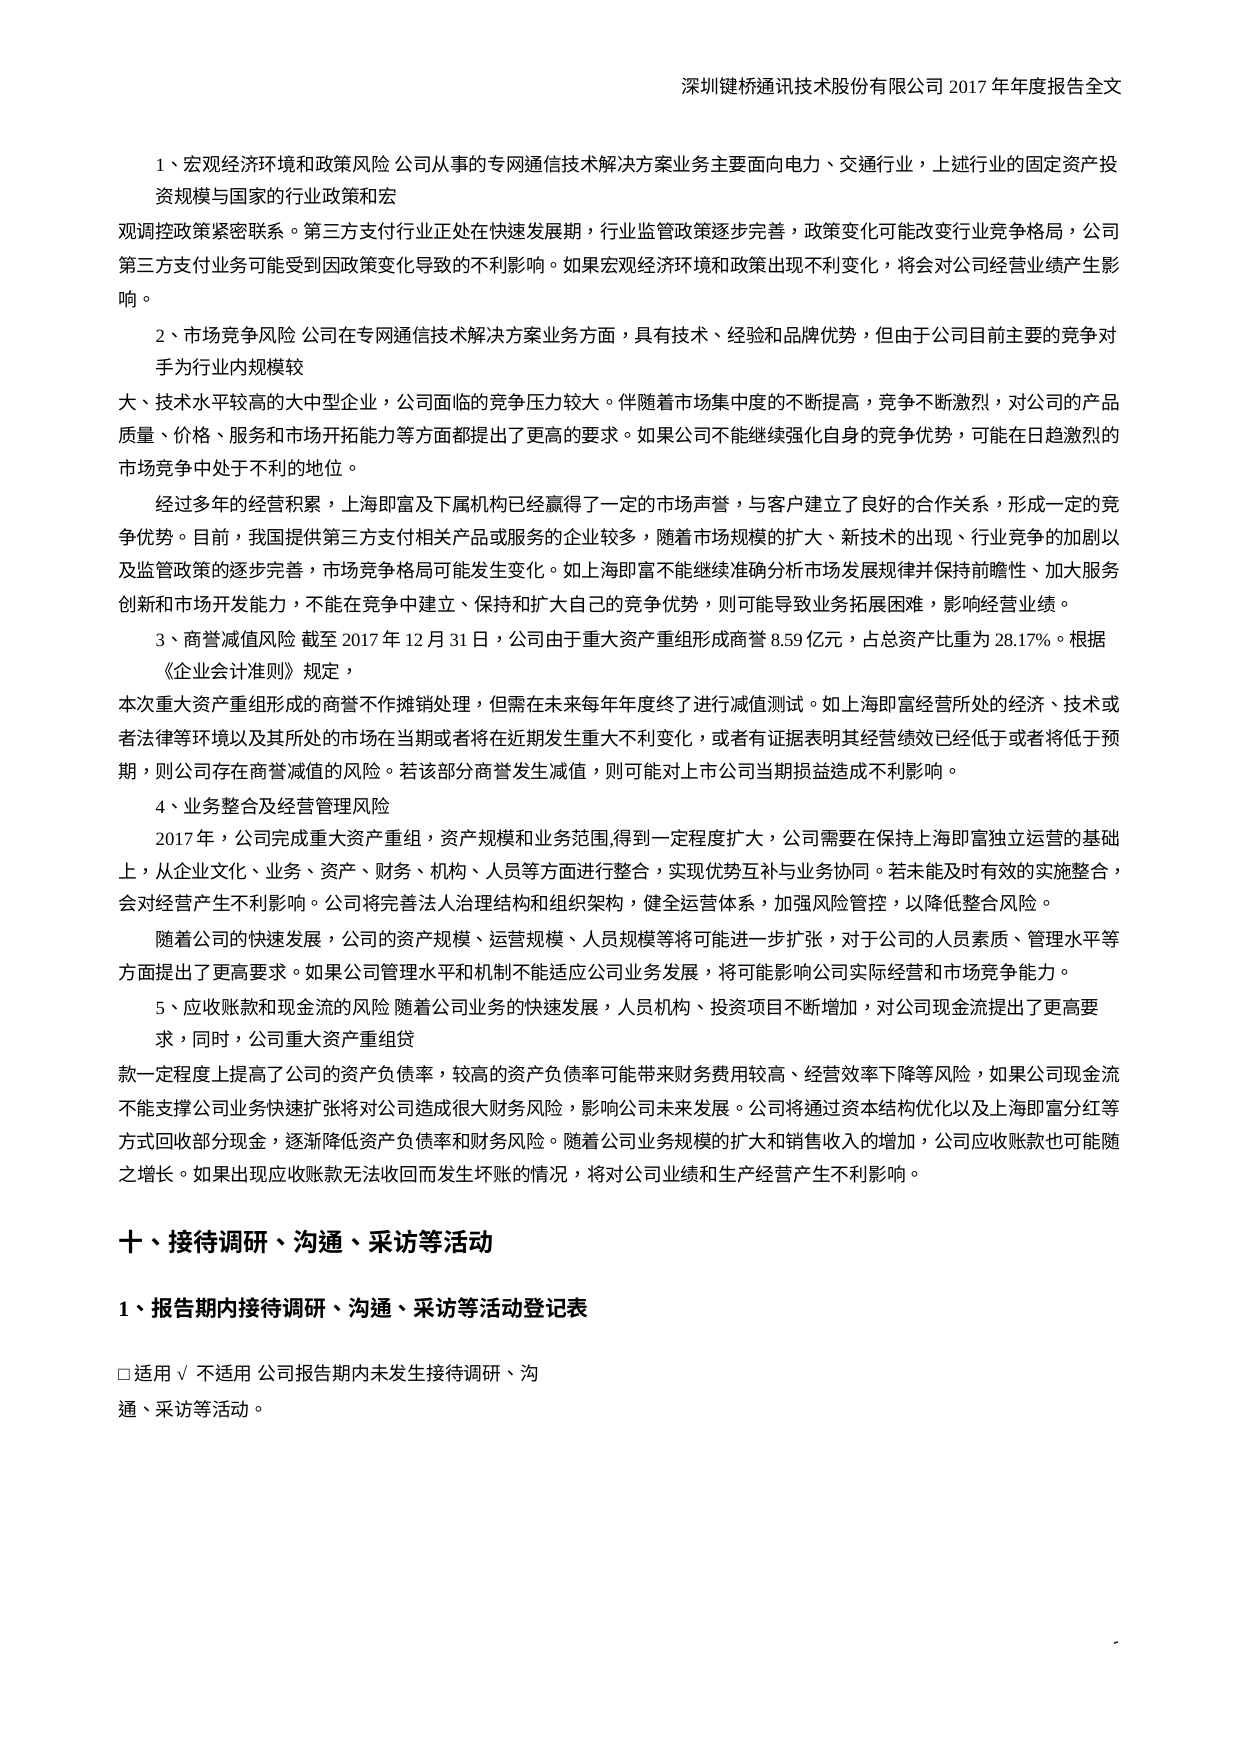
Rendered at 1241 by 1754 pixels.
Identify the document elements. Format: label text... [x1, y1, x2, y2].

text 经过多年的经营积累，上海即富及下属机构已经赢得了一定的市场声誉，与客户建立了良好的合作关系，形成一定的竞 争优势。目前，我国提供第三方支付相关产品或服务的企业较多，随着市场规模的扩大、新技术的出现、行业竞争的加剧以 及监管政策的逐步完善，市场竞争格局可能发生变化。如上海即富不能继续准确分析市场发展规律并保持前瞻性、加大服务 创新和市场开发能力，不能在竞争中建立、保持和扩大自己的竞争优势，则可能导致业务拓展困难，影响经营业绩。 [118, 491, 1122, 617]
text □ 适用 √ 不适用 公司报告期内未发生接待调研、沟通、采访等活动。 [118, 1361, 551, 1422]
text 观调控政策紧密联系。第三方支付行业正处在快速发展期，行业监管政策逐步完善，政策变化可能改变行业竞争格局，公司 第三方支付业务可能受到因政策变化导致的不利影响。如果宏观经济环境和政策出现不利变化，将会对公司经营业绩产生影 响。 [118, 219, 1122, 312]
text 款一定程度上提高了公司的资产负债率，较高的资产负债率可能带来财务费用较高、经营效率下降等风险，如果公司现金流 不能支撑公司业务快速扩张将对公司造成很大财务风险，影响公司未来发展。公司将通过资本结构优化以及上海即富分红等 方式回收部分现金，逐渐降低资产负债率和财务风险。随着公司业务规模的扩大和销售收入的增加，公司应收账款也可能随 之增长。如果出现应收账款无法收回而发生坏账的情况，将对公司业绩和生产经营产生不利影响。 [118, 1061, 1122, 1187]
text 本次重大资产重组形成的商誉不作摊销处理，但需在未来每年年度终了进行减值测试。如上海即富经营所处的经济、技术或 者法律等环境以及其所处的市场在当期或者将在近期发生重大不利变化，或者有证据表明其经营绩效已经低于或者将低于预 期，则公司存在商誉减值的风险。若该部分商誉发生减值，则可能对上市公司当期损益造成不利影响。 [118, 691, 1122, 784]
text 3、商誉减值风险 截至2017年12月31日，公司由于重大资产重组形成商誉8.59亿元，占总资产比重为28.17%。根据《企业会计准则》规定， [155, 626, 1132, 684]
subtitle 十、接待调研、沟通、采访等活动 [118, 1224, 1142, 1258]
text 1、宏观经济环境和政策风险 公司从事的专网通信技术解决方案业务主要面向电力、交通行业，上述行业的固定资产投资规模与国家的行业政策和宏 [155, 152, 1132, 209]
text 2017年，公司完成重大资产重组，资产规模和业务范围,得到一定程度扩大，公司需要在保持上海即富独立运营的基础 上，从企业文化、业务、资产、财务、机构、人员等方面进行整合，实现优势互补与业务协同。若未能及时有效的实施整合， 会对经营产生不利影响。公司将完善法人治理结构和组织架构，健全运营体系，加强风险管控，以降低整合风险。 [118, 826, 1132, 916]
subtitle 1、报告期内接待调研、沟通、采访等活动登记表 [118, 1293, 1142, 1323]
text 2、市场竞争风险 公司在专网通信技术解决方案业务方面，具有技术、经验和品牌优势，但由于公司目前主要的竞争对手为行业内规模较 [155, 322, 1132, 379]
text 大、技术水平较高的大中型企业，公司面临的竞争压力较大。伴随着市场集中度的不断提高，竞争不断激烈，对公司的产品 质量、价格、服务和市场开拓能力等方面都提出了更高的要求。如果公司不能继续强化自身的竞争优势，可能在日趋激烈的 市场竞争中处于不利的地位。 [118, 389, 1122, 481]
text 随着公司的快速发展，公司的资产规模、运营规模、人员规模等将可能进一步扩张，对于公司的人员素质、管理水平等 方面提出了更高要求。如果公司管理水平和机制不能适应公司业务发展，将可能影响公司实际经营和市场竞争能力。 [118, 926, 1132, 985]
text 4、业务整合及经营管理风险 [155, 793, 1132, 819]
text 5、应收账款和现金流的风险 随着公司业务的快速发展，人员机构、投资项目不断增加，对公司现金流提出了更高要求，同时，公司重大资产重组贷 [155, 994, 1132, 1052]
